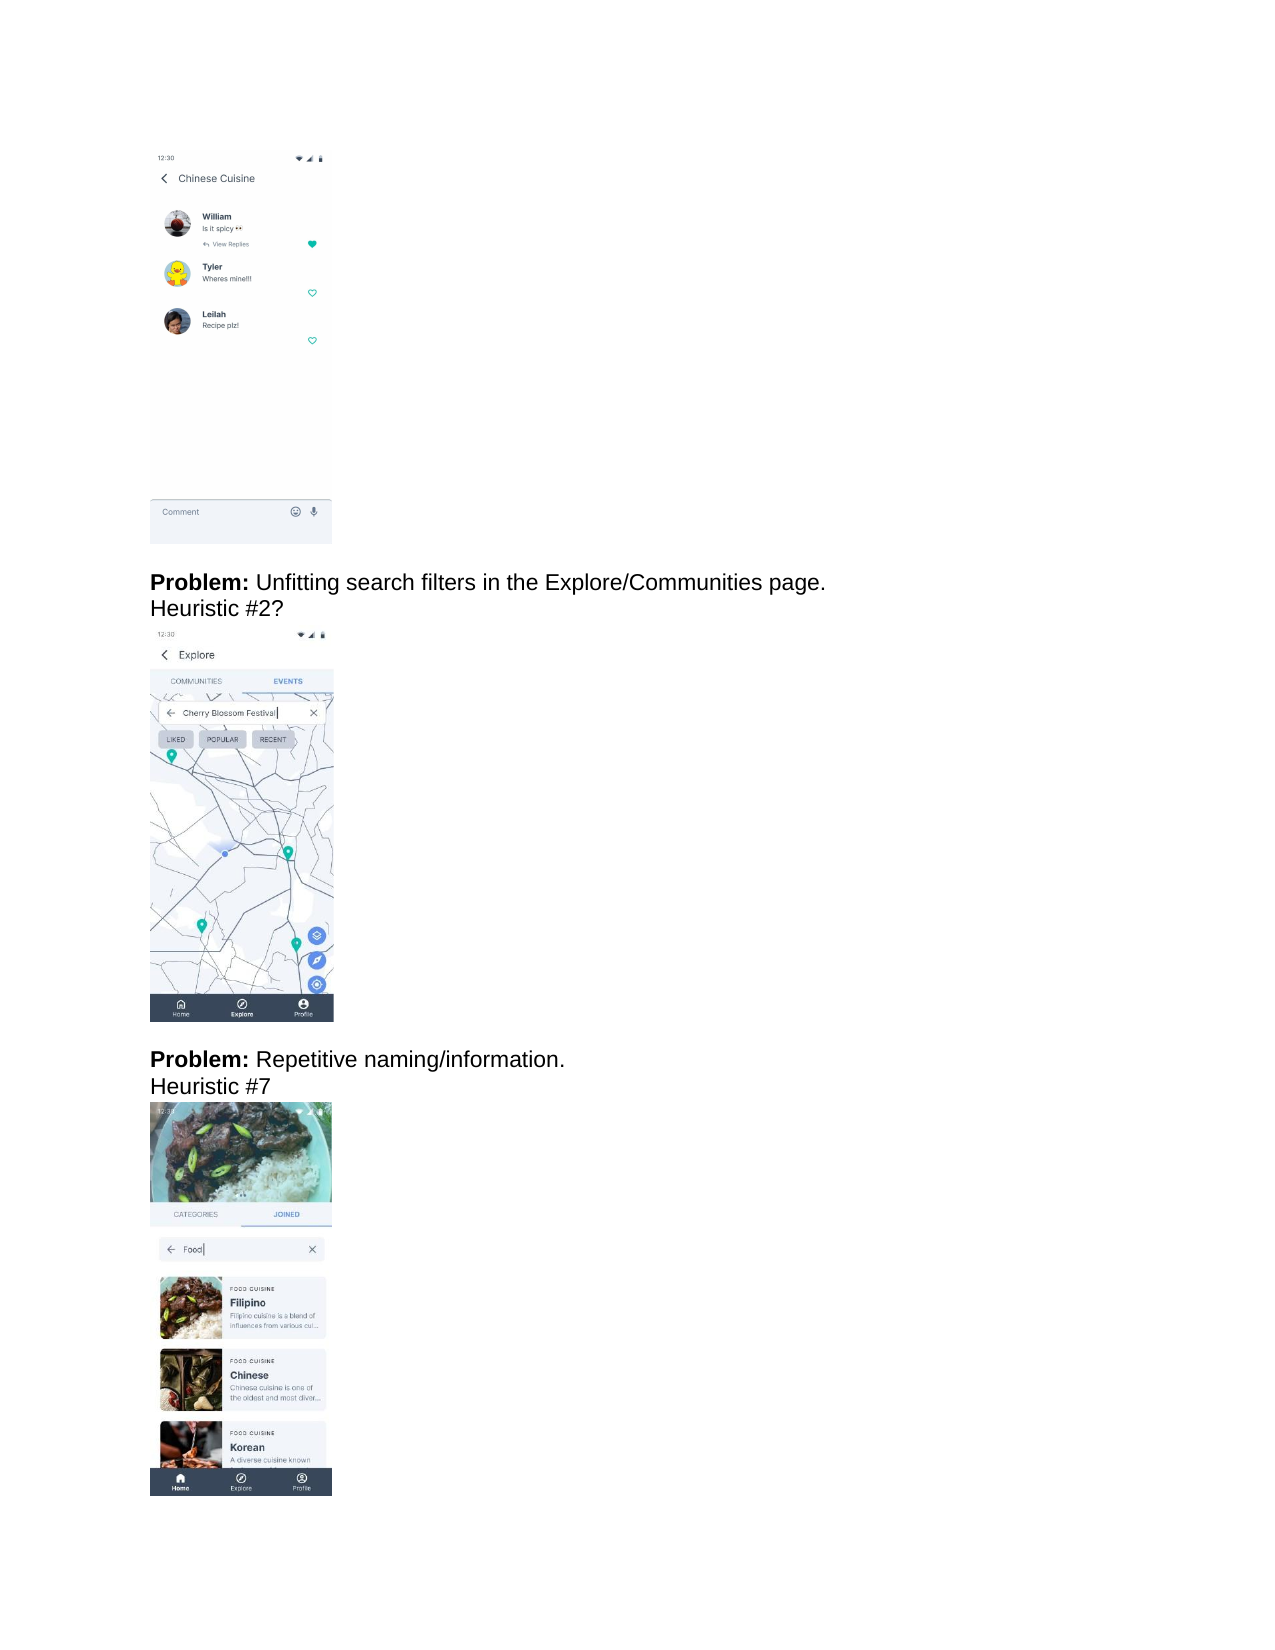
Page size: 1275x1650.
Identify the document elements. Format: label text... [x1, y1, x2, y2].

picture [150, 150, 332, 544]
picture [150, 625, 334, 1022]
text Heuristic #7 [150, 1073, 1125, 1099]
picture [150, 1102, 332, 1496]
text Problem: Unfitting search filters in the Explore/Communities page. [150, 569, 1125, 595]
text Problem: Repetitive naming/information. [150, 1046, 1125, 1073]
text Heuristic #2? [150, 595, 1125, 622]
